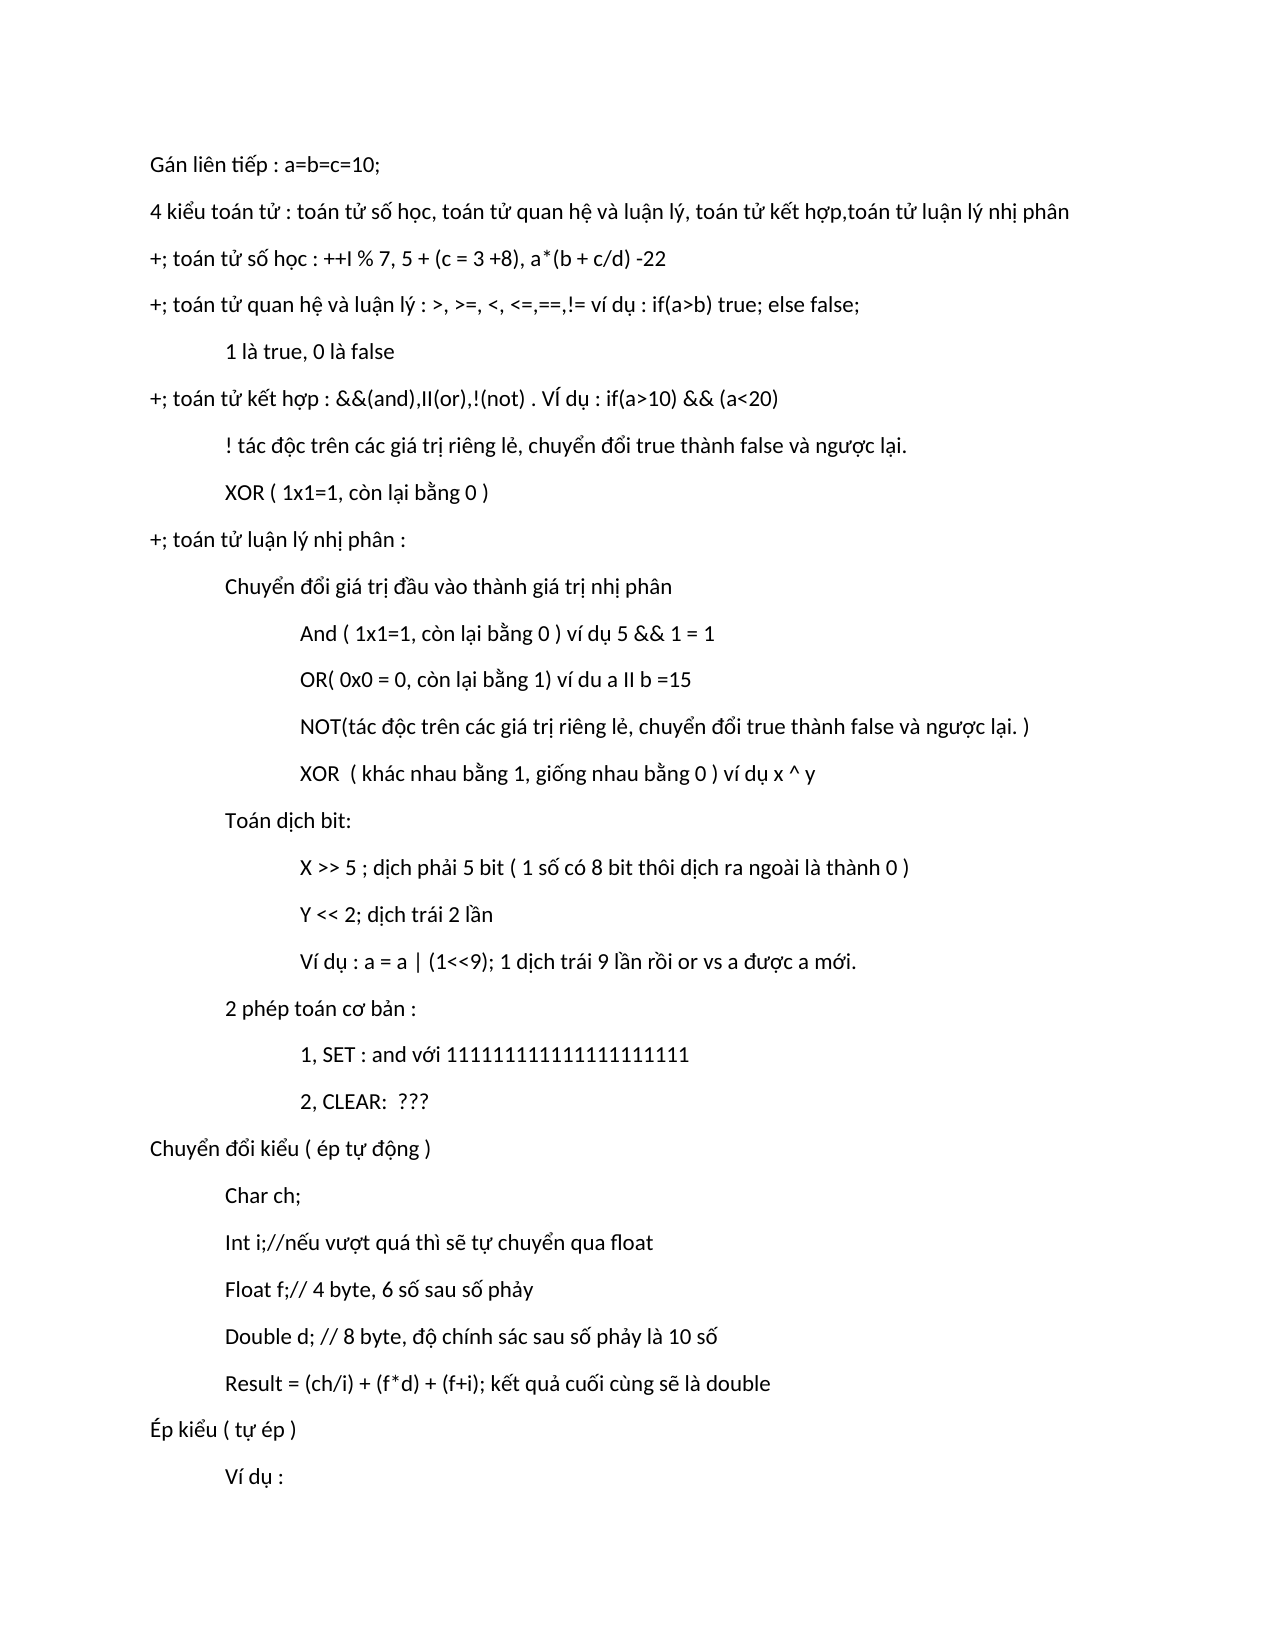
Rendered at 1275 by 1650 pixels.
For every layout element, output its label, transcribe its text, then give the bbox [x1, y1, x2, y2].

text Char ch; [150, 1181, 1125, 1209]
text Y << 2; dịch trái 2 lần [150, 900, 1125, 928]
text Double d; // 8 byte, độ chính sác sau số phảy là 10 số [150, 1322, 1125, 1350]
text 1 là true, 0 là false [150, 337, 1125, 366]
text ! tác độc trên các giá trị riêng lẻ, chuyển đổi true thành false và ngược lại. [150, 431, 1125, 459]
text 2 phép toán cơ bản : [150, 994, 1125, 1022]
text X >> 5 ; dịch phải 5 bit ( 1 số có 8 bit thôi dịch ra ngoài là thành 0 ) [150, 853, 1125, 881]
text Chuyển đổi giá trị đầu vào thành giá trị nhị phân [150, 572, 1125, 600]
text NOT(tác độc trên các giá trị riêng lẻ, chuyển đổi true thành false và ngược lại. ) [225, 712, 1125, 741]
text Gán liên tiếp : a=b=c=10; [150, 150, 1125, 178]
text XOR ( khác nhau bằng 1, giống nhau bằng 0 ) ví dụ x ^ y [150, 759, 1125, 787]
text Result = (ch/i) + (f*d) + (f+i); kết quả cuối cùng sẽ là double [150, 1369, 1125, 1397]
text +; toán tử luận lý nhị phân : [150, 525, 1125, 553]
text 1, SET : and với 111111111111111111111 [150, 1041, 1125, 1069]
text 4 kiểu toán tử : toán tử số học, toán tử quan hệ và luận lý, toán tử kết hợp,toán tử luận lý nhị phân [150, 197, 1125, 225]
text Chuyển đổi kiểu ( ép tự động ) [150, 1134, 1125, 1162]
text Toán dịch bit: [150, 806, 1125, 834]
text Ví dụ : a = a | (1<<9); 1 dịch trái 9 lần rồi or vs a được a mới. [150, 947, 1125, 975]
text XOR ( 1x1=1, còn lại bằng 0 ) [150, 478, 1125, 506]
text Int i;//nếu vượt quá thì sẽ tự chuyển qua float [150, 1228, 1125, 1256]
text +; toán tử kết hợp : &&(and),II(or),!(not) . VÍ dụ : if(a>10) && (a<20) [150, 384, 1125, 412]
text Float f;// 4 byte, 6 số sau số phảy [150, 1275, 1125, 1303]
text And ( 1x1=1, còn lại bằng 0 ) ví dụ 5 && 1 = 1 [150, 619, 1125, 647]
text Ví dụ : [150, 1462, 1125, 1491]
text Ép kiểu ( tự ép ) [150, 1416, 1125, 1444]
text 2, CLEAR: ??? [150, 1087, 1125, 1116]
text OR( 0x0 = 0, còn lại bằng 1) ví du a II b =15 [150, 666, 1125, 694]
text +; toán tử quan hệ và luận lý : >, >=, <, <=,==,!= ví dụ : if(a>b) true; else false; [150, 291, 1125, 319]
text +; toán tử số học : ++I % 7, 5 + (c = 3 +8), a*(b + c/d) -22 [150, 244, 1125, 272]
